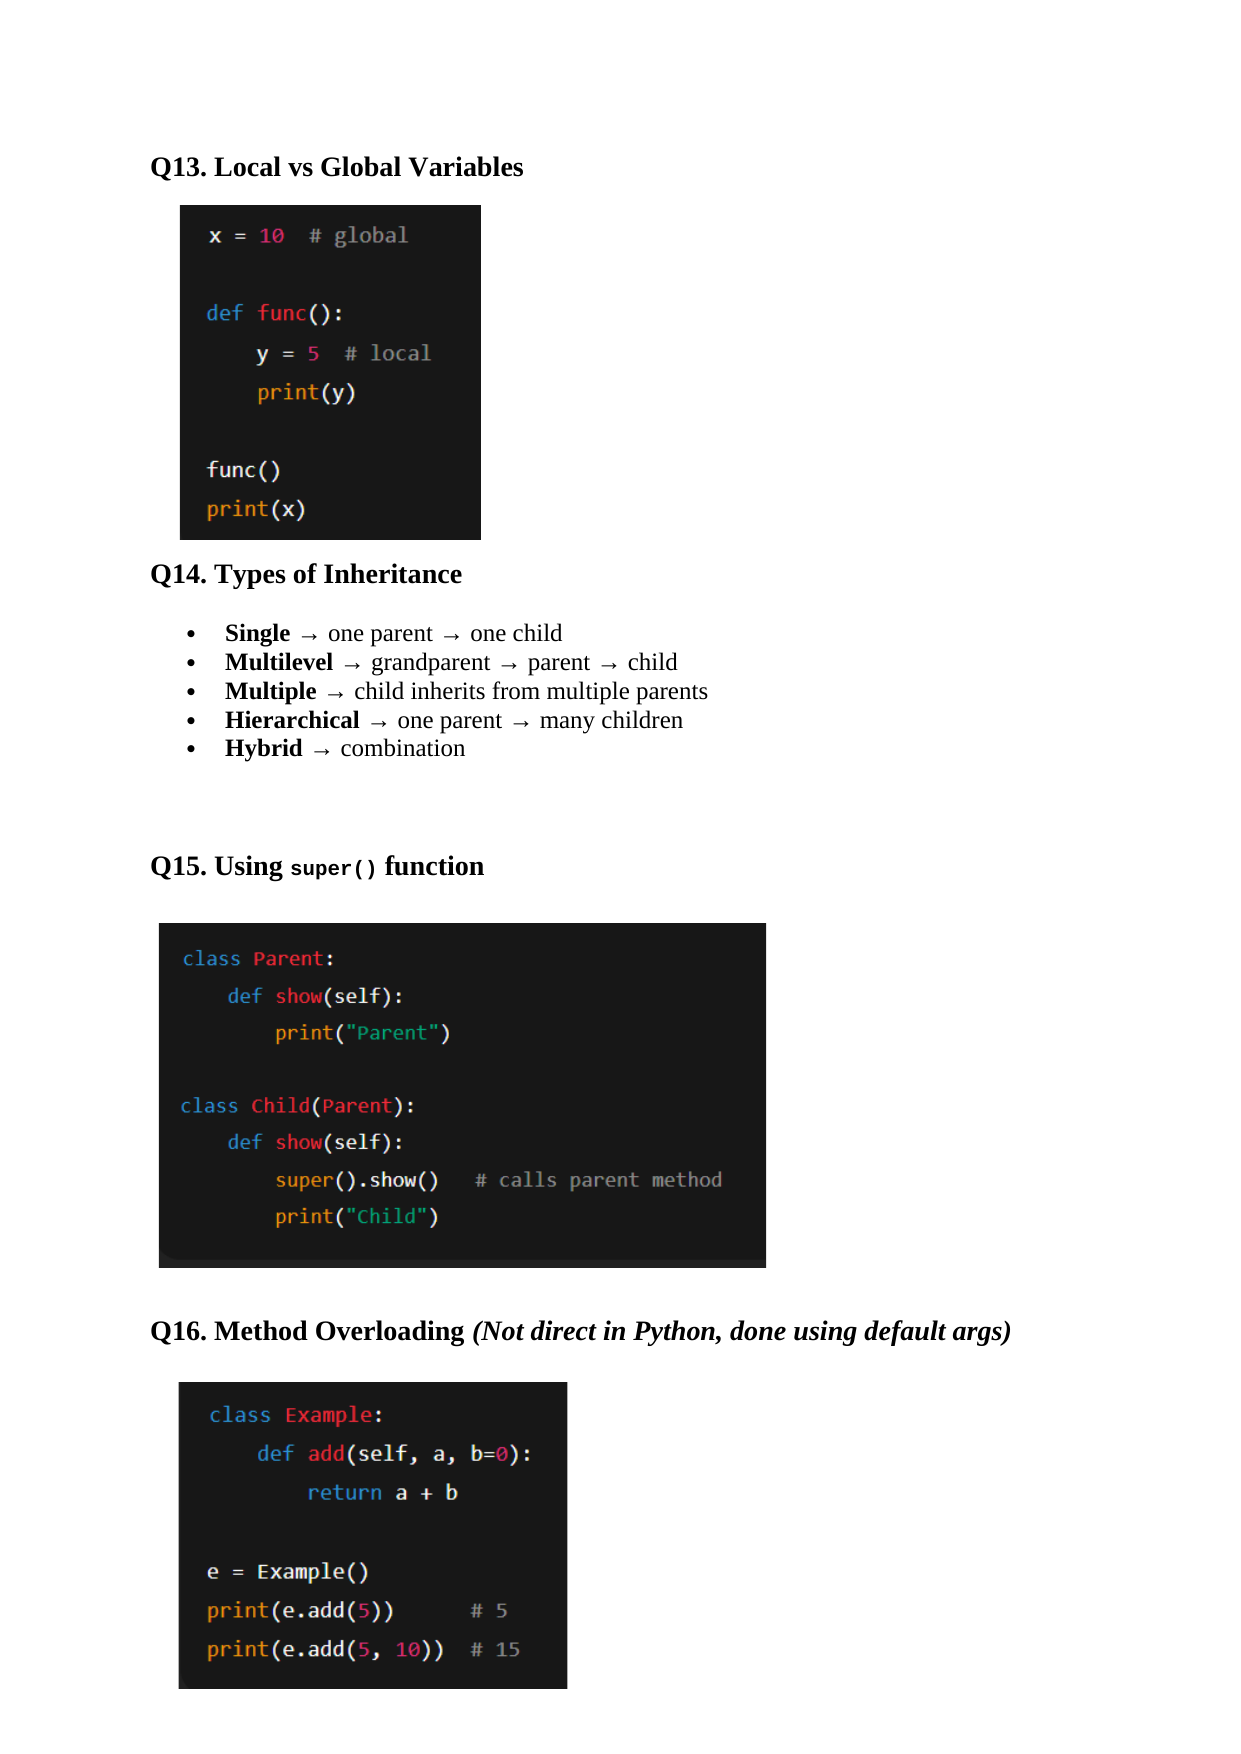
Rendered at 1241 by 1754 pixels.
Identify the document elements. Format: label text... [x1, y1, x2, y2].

text Q13. Local vs Global Variables [150, 150, 1090, 182]
list Hybrid → combination [187, 733, 1090, 762]
text Q15. Using super() function [150, 849, 1090, 882]
picture [158, 923, 767, 1268]
picture [178, 1382, 568, 1689]
list Multilevel → grandparent → parent → child [187, 647, 1090, 676]
list Single → one parent → one child [187, 618, 1090, 647]
list Multiple → child inherits from multiple parents [187, 676, 1090, 705]
list Hierarchical → one parent → many children [187, 705, 1090, 733]
picture [179, 205, 481, 540]
text Q14. Types of Inheritance [150, 557, 1090, 589]
text Q16. Method Overloading (Not direct in Python, done using default args) [150, 1314, 1090, 1347]
